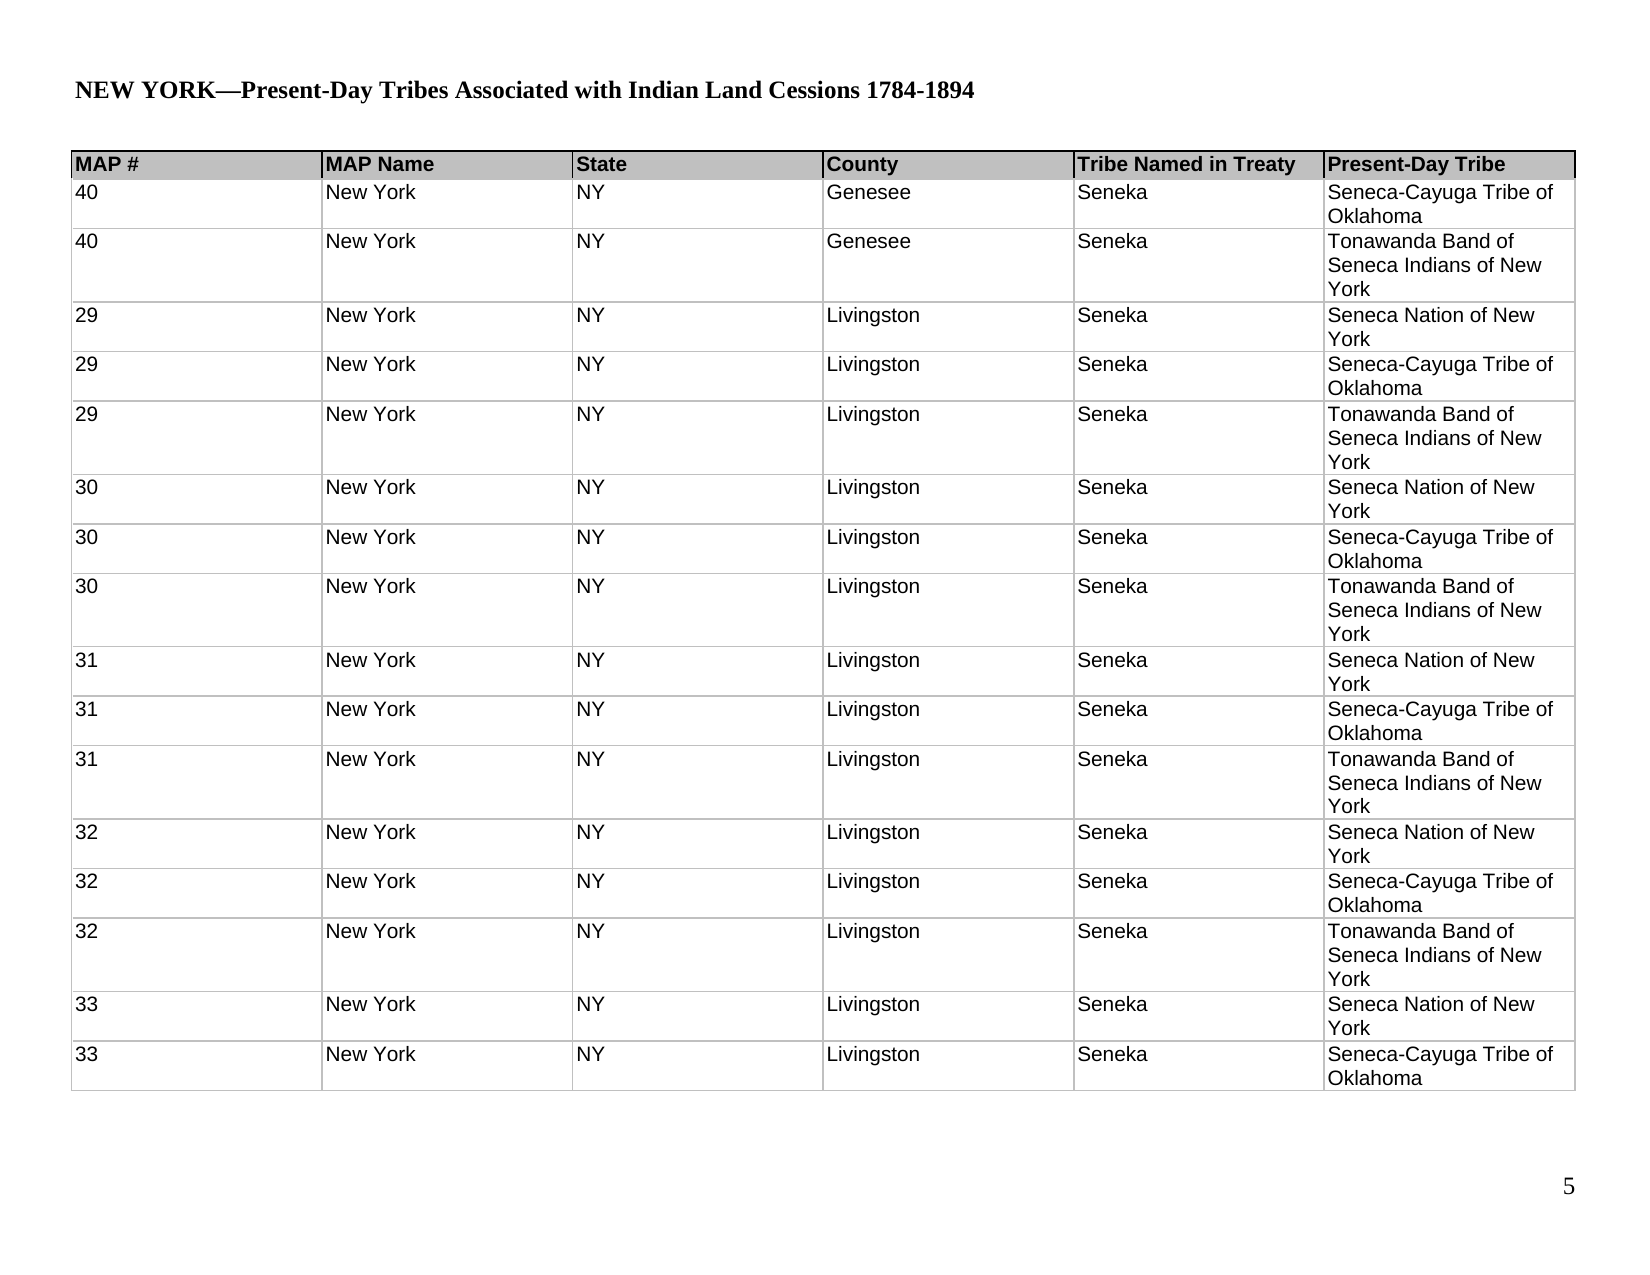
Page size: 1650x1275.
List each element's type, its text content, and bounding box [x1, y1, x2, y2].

table_cell New York [323, 352, 572, 400]
table_cell Seneca Nation of New York [1325, 647, 1574, 695]
table_cell NY [573, 746, 822, 818]
table_cell Seneka [1075, 746, 1323, 818]
table_cell 33 [72, 992, 321, 1040]
table_cell Tonawanda Band of Seneca Indians of New York [1325, 402, 1574, 473]
table_cell Livingston [824, 1042, 1073, 1089]
table_cell New York [323, 402, 572, 473]
table_cell Seneka [1075, 229, 1323, 301]
table_header State [573, 152, 822, 178]
table_cell 31 [72, 696, 321, 745]
table_cell Seneca-Cayuga Tribe of Oklahoma [1325, 352, 1574, 400]
table_cell Genesee [824, 229, 1073, 301]
table_cell Tonawanda Band of Seneca Indians of New York [1325, 574, 1574, 646]
table_cell Seneka [1075, 525, 1323, 572]
table_cell 29 [72, 401, 321, 473]
table_cell Livingston [824, 697, 1073, 745]
table_cell 32 [72, 819, 321, 868]
table_cell New York [323, 992, 572, 1040]
table_header Tribe Named in Treaty [1075, 152, 1323, 178]
table_cell Seneka [1075, 352, 1323, 400]
table_cell New York [323, 303, 572, 351]
table_cell NY [573, 180, 822, 228]
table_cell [1325, 919, 1574, 991]
table_cell Livingston [824, 574, 1073, 646]
table_cell Seneka [1075, 574, 1323, 646]
table_cell Seneca Nation of New York [1325, 475, 1574, 523]
table_cell Seneca-Cayuga Tribe of Oklahoma [1325, 525, 1574, 572]
table_cell NY [573, 574, 822, 646]
table_cell 32 [72, 869, 321, 917]
table_cell New York [323, 1042, 572, 1089]
table_cell Seneca-Cayuga Tribe of Oklahoma [1325, 180, 1574, 228]
table_cell New York [323, 180, 572, 228]
table_cell NY [573, 992, 822, 1040]
table_cell NY [573, 229, 822, 301]
table_cell New York [323, 697, 572, 745]
table_cell Seneca-Cayuga Tribe of Oklahoma [1325, 869, 1574, 917]
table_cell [1325, 229, 1574, 301]
table_cell Seneka [1075, 869, 1323, 917]
table_cell New York [323, 919, 572, 991]
table_cell Seneka [1075, 647, 1323, 695]
table_cell NY [573, 919, 822, 991]
table_cell Livingston [824, 352, 1073, 400]
table_cell 31 [72, 746, 321, 818]
table_cell 30 [72, 475, 321, 523]
table_cell 29 [72, 352, 321, 400]
table_header MAP Name [323, 152, 572, 178]
table_cell Livingston [824, 869, 1073, 917]
table_cell Seneka [1075, 180, 1323, 228]
table_cell Livingston [824, 820, 1073, 868]
table_header County [824, 152, 1073, 178]
table_cell New York [323, 525, 572, 572]
table_cell Seneka [1075, 1042, 1323, 1089]
table_cell New York [323, 869, 572, 917]
table_cell New York [323, 647, 572, 695]
table_cell Livingston [824, 647, 1073, 695]
table_cell NY [573, 869, 822, 917]
table_cell New York [323, 229, 572, 301]
table_cell 31 [72, 647, 321, 695]
table_cell NY [573, 1042, 822, 1089]
table_cell 30 [72, 574, 321, 646]
table_cell Seneca-Cayuga Tribe of Oklahoma [1325, 1042, 1574, 1089]
table_cell 40 [72, 229, 321, 301]
table_cell New York [323, 475, 572, 523]
table_cell Livingston [824, 525, 1073, 572]
table_cell Livingston [824, 402, 1073, 473]
table_cell NY [573, 647, 822, 695]
table_cell 40 [72, 179, 321, 228]
table_cell NY [573, 820, 822, 868]
table_cell Seneka [1075, 475, 1323, 523]
table_cell Livingston [824, 475, 1073, 523]
table_cell New York [323, 574, 572, 646]
table_cell Seneca-Cayuga Tribe of Oklahoma [1325, 697, 1574, 745]
table_cell NY [573, 402, 822, 473]
table_cell 33 [72, 1041, 321, 1089]
table_cell Seneca Nation of New York [1325, 303, 1574, 351]
table_cell Livingston [824, 919, 1073, 991]
table_header MAP # [72, 152, 321, 178]
table_cell Tonawanda Band of Seneca Indians of New York [1325, 746, 1574, 818]
table_cell Livingston [824, 303, 1073, 351]
table_cell 32 [72, 918, 321, 991]
table_cell NY [573, 303, 822, 351]
table_cell Seneca Nation of New York [1325, 992, 1574, 1040]
table_cell 30 [72, 524, 321, 572]
table_cell Seneka [1075, 303, 1323, 351]
table_header Present-Day Tribe [1325, 152, 1574, 178]
table_cell New York [323, 746, 572, 818]
table_cell 29 [72, 302, 321, 351]
table_cell Livingston [824, 746, 1073, 818]
table_cell Seneka [1075, 820, 1323, 868]
table_cell Seneka [1075, 992, 1323, 1040]
table_cell Seneka [1075, 919, 1323, 991]
table_cell NY [573, 697, 822, 745]
table_cell Seneka [1075, 402, 1323, 473]
table_cell New York [323, 820, 572, 868]
table_cell NY [573, 525, 822, 572]
table_cell Livingston [824, 992, 1073, 1040]
table_cell Seneka [1075, 697, 1323, 745]
table_cell NY [573, 352, 822, 400]
table_cell Genesee [824, 180, 1073, 228]
table_cell NY [573, 475, 822, 523]
table_cell Seneca Nation of New York [1325, 820, 1574, 868]
